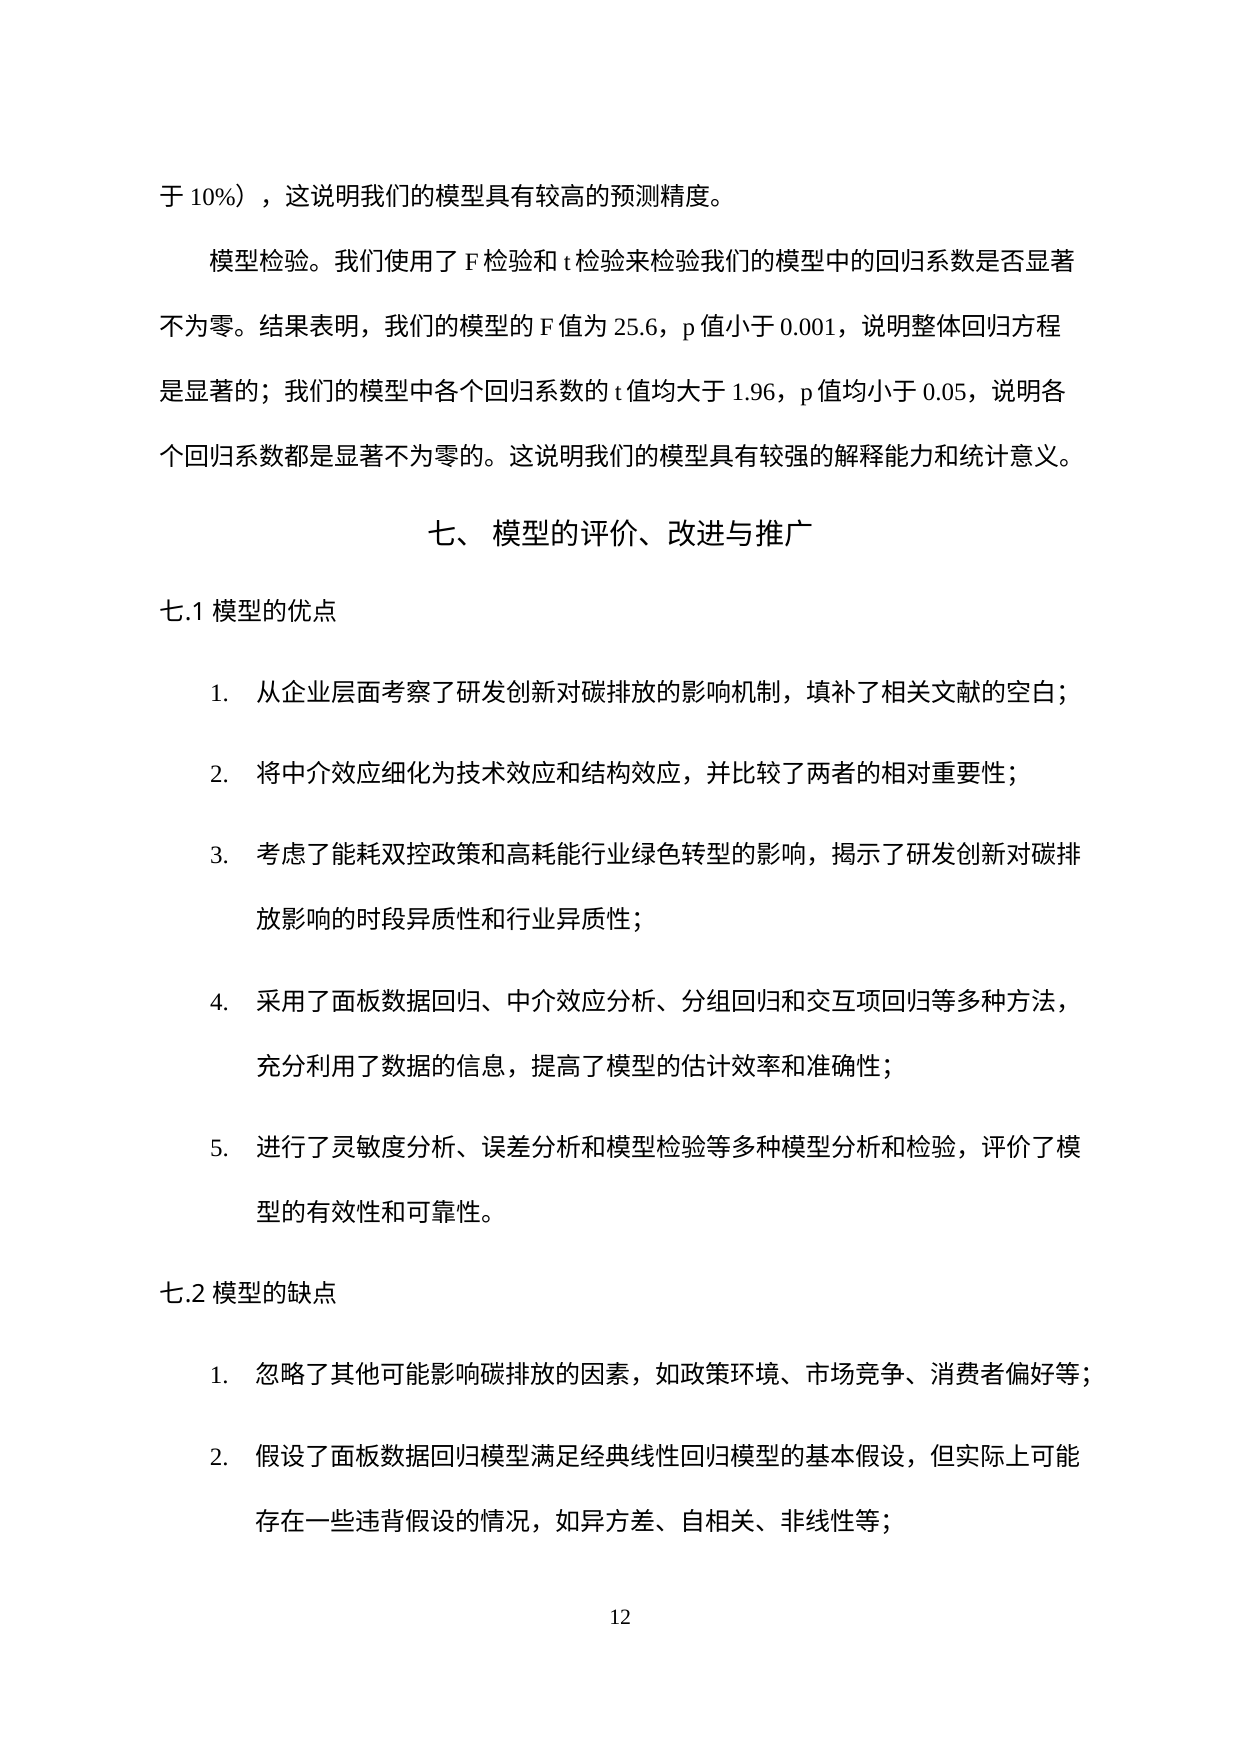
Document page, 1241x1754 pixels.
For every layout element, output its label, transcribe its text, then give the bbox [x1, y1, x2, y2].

list 考虑了能耗双控政策和高耗能行业绿色转型的影响，揭示了研发创新对碳排放影响的时段异质性和行业异质性； [210, 821, 1081, 951]
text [159, 162, 1081, 227]
list 从企业层面考察了研发创新对碳排放的影响机制，填补了相关文献的空白； [210, 658, 1081, 723]
list 采用了面板数据回归、中介效应分析、分组回归和交互项回归等多种方法，充分利用了数据的信息，提高了模型的估计效率和准确性； [210, 967, 1081, 1097]
list 将中介效应细化为技术效应和结构效应，并比较了两者的相对重要性； [210, 739, 1081, 804]
subtitle 模型的优点 [159, 577, 1081, 642]
subtitle 模型的评价、改进与推广 [159, 499, 1081, 564]
list 进行了灵敏度分析、误差分析和模型检验等多种模型分析和检验，评价了模型的有效性和可靠性。 [210, 1113, 1081, 1243]
subtitle 模型的缺点 [159, 1259, 1081, 1324]
list 忽略了其他可能影响碳排放的因素，如政策环境、市场竞争、消费者偏好等； [209, 1341, 1081, 1406]
text 模型检验。我们使用了F检验和t检验来检验我们的模型中的回归系数是否显著不为零。结果表明，我们的模型的F值为25.6，p值小于0.001，说明整体回归方程是显著的；我们的模型中各个回归系数的t值均大于1.96，p值均小于0.05，说明各个回归系数都是显著不为零的。这说明我们的模型具有较强的解释能力和统计意义。 [159, 227, 1081, 487]
list 假设了面板数据回归模型满足经典线性回归模型的基本假设，但实际上可能存在一些违背假设的情况，如异方差、自相关、非线性等； [209, 1422, 1081, 1552]
